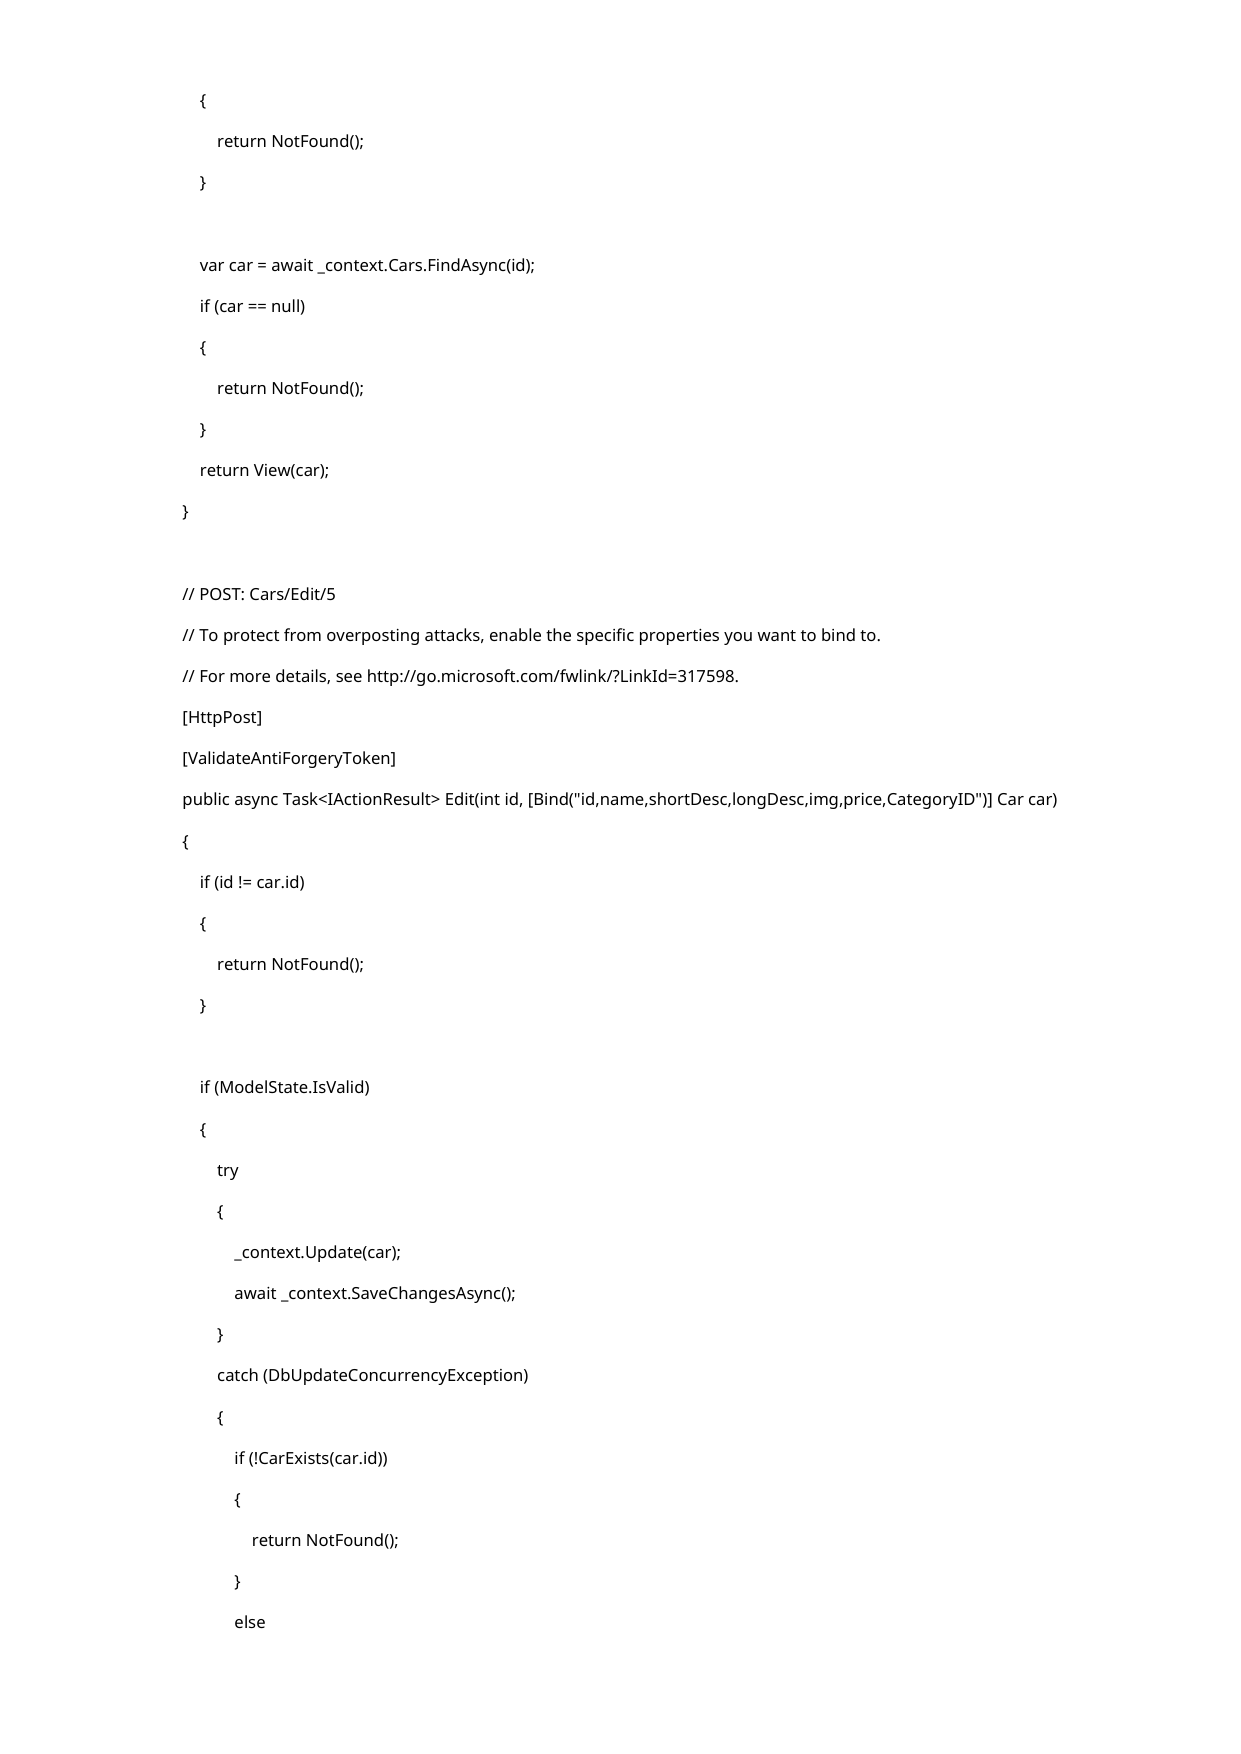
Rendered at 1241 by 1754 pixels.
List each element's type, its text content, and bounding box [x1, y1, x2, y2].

text [ValidateAntiForgeryToken] [148, 747, 1152, 769]
text { [148, 829, 1152, 852]
text return NotFound(); [148, 953, 1152, 975]
text // POST: Cars/Edit/5 [148, 582, 1152, 605]
text return NotFound(); [148, 1529, 1152, 1551]
text // To protect from overposting attacks, enable the specific properties you want to bind to. [148, 623, 1152, 646]
text { [148, 1487, 1152, 1510]
text { [148, 88, 1152, 111]
text _context.Update(car); [148, 1241, 1152, 1263]
text } [148, 171, 1152, 193]
text [HttpPost] [148, 706, 1152, 728]
text return NotFound(); [148, 130, 1152, 152]
text public async Task<IActionResult> Edit(int id, [Bind("id,name,shortDesc,longDesc,img,price,CategoryID")] Car car) [148, 788, 1152, 811]
text } [148, 1323, 1152, 1346]
text } [148, 500, 1152, 523]
text var car = await _context.Cars.FindAsync(id); [148, 253, 1152, 276]
text } [148, 418, 1152, 440]
text { [148, 1199, 1152, 1222]
text } [148, 1570, 1152, 1592]
text if (id != car.id) [148, 870, 1152, 893]
text // For more details, see http://go.microsoft.com/fwlink/?LinkId=317598. [148, 664, 1152, 687]
text return NotFound(); [148, 377, 1152, 399]
text await _context.SaveChangesAsync(); [148, 1282, 1152, 1304]
text if (car == null) [148, 294, 1152, 317]
text if (!CarExists(car.id)) [148, 1446, 1152, 1469]
text else [148, 1611, 1152, 1634]
text { [148, 911, 1152, 934]
text try [148, 1158, 1152, 1181]
text { [148, 335, 1152, 358]
text { [148, 1117, 1152, 1140]
text if (ModelState.IsValid) [148, 1076, 1152, 1099]
text catch (DbUpdateConcurrencyException) [148, 1364, 1152, 1387]
text { [148, 1405, 1152, 1428]
text } [148, 994, 1152, 1016]
text return View(car); [148, 459, 1152, 482]
